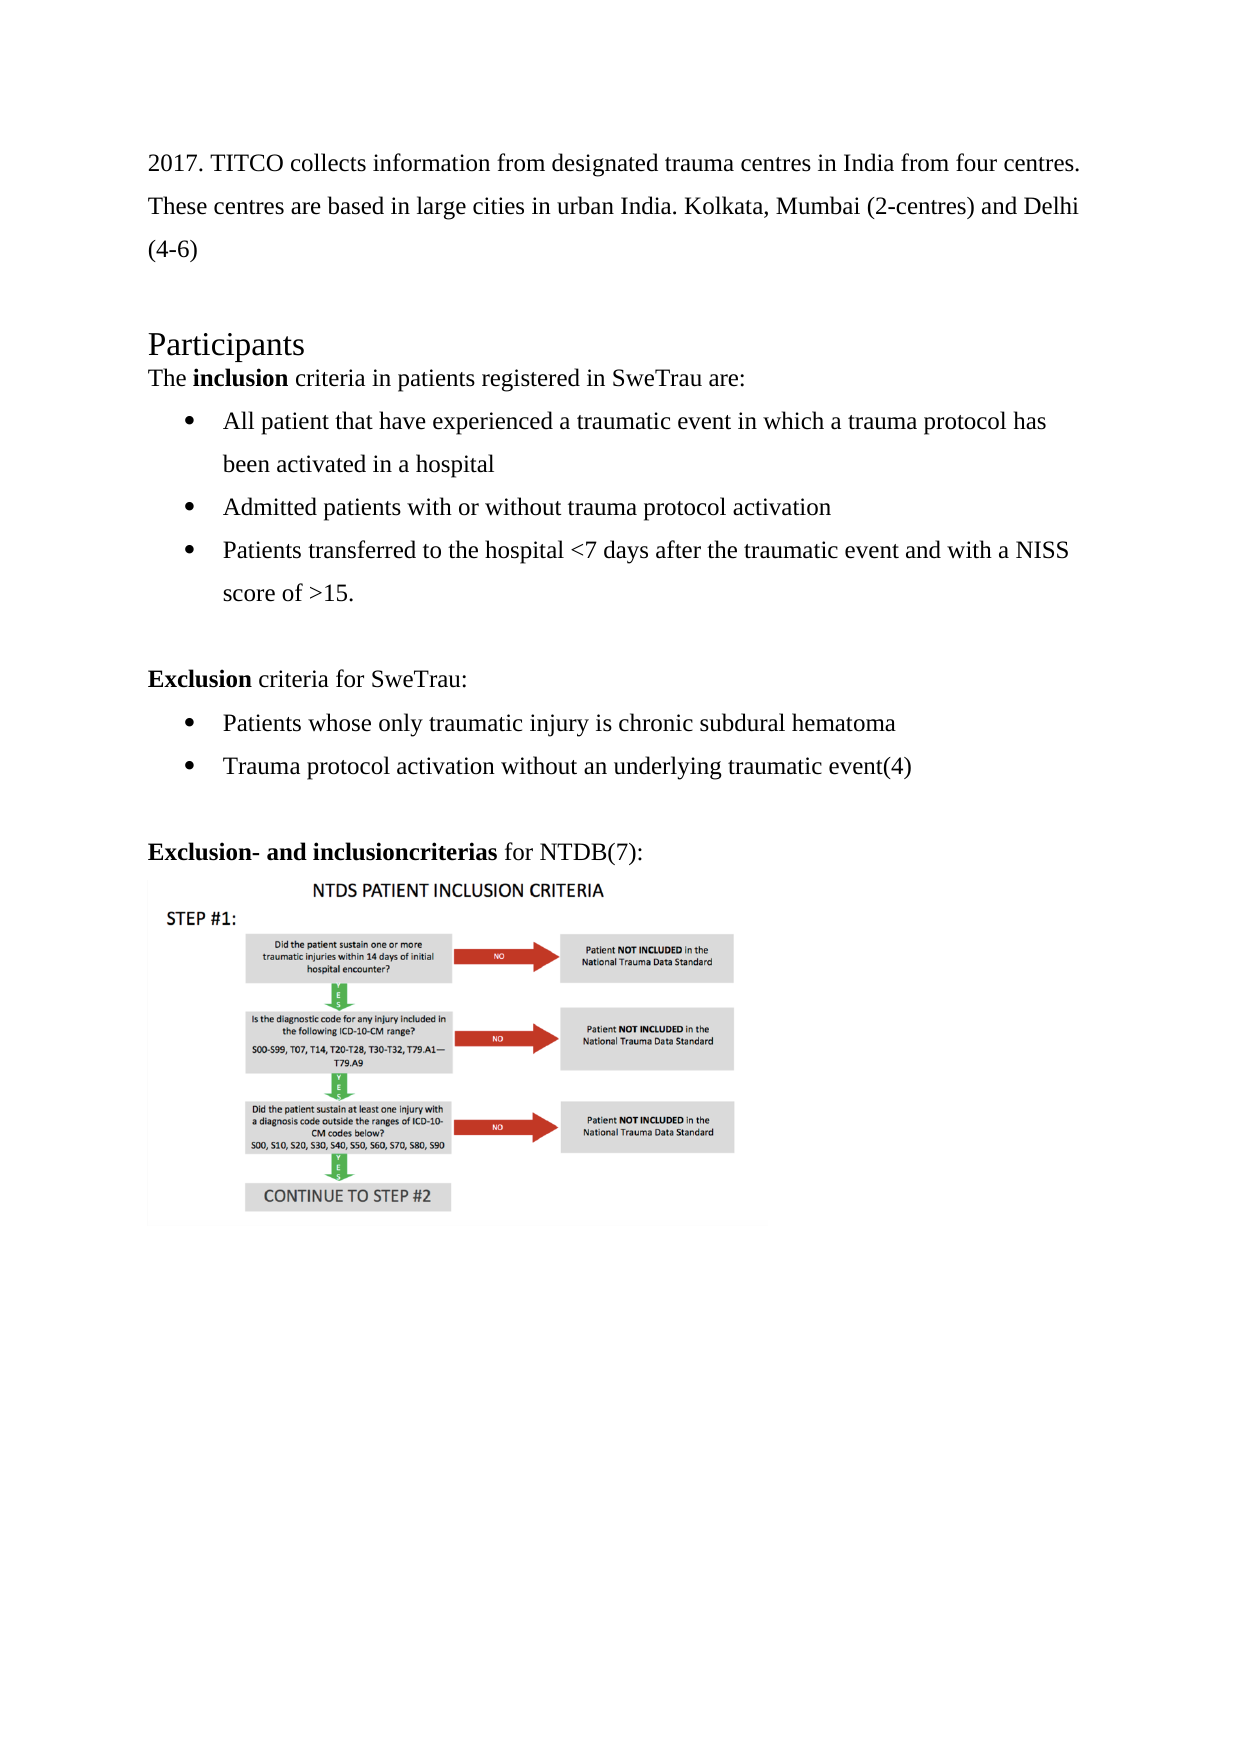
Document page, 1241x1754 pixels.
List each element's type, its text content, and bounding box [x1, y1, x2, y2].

text The inclusion criteria in patients registered in SweTrau are: [148, 363, 1093, 391]
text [148, 148, 1093, 263]
text Exclusion- and inclusioncriterias for NTDB(7): [148, 837, 1093, 866]
picture [147, 880, 769, 1226]
list Patients whose only traumatic injury is chronic subdural hematoma [185, 708, 1093, 736]
subtitle Participants [148, 324, 1093, 363]
list All patient that have experienced a traumatic event in which a trauma protocol has been activated in a hospital [185, 406, 1093, 478]
list Patients transferred to the hospital <7 days after the traumatic event and with a NISS score of >15. [185, 535, 1093, 607]
text Exclusion criteria for SweTrau: [148, 664, 1093, 693]
list Admitted patients with or without trauma protocol activation [185, 492, 1093, 521]
list Trauma protocol activation without an underlying traumatic event(4) [185, 751, 1093, 779]
